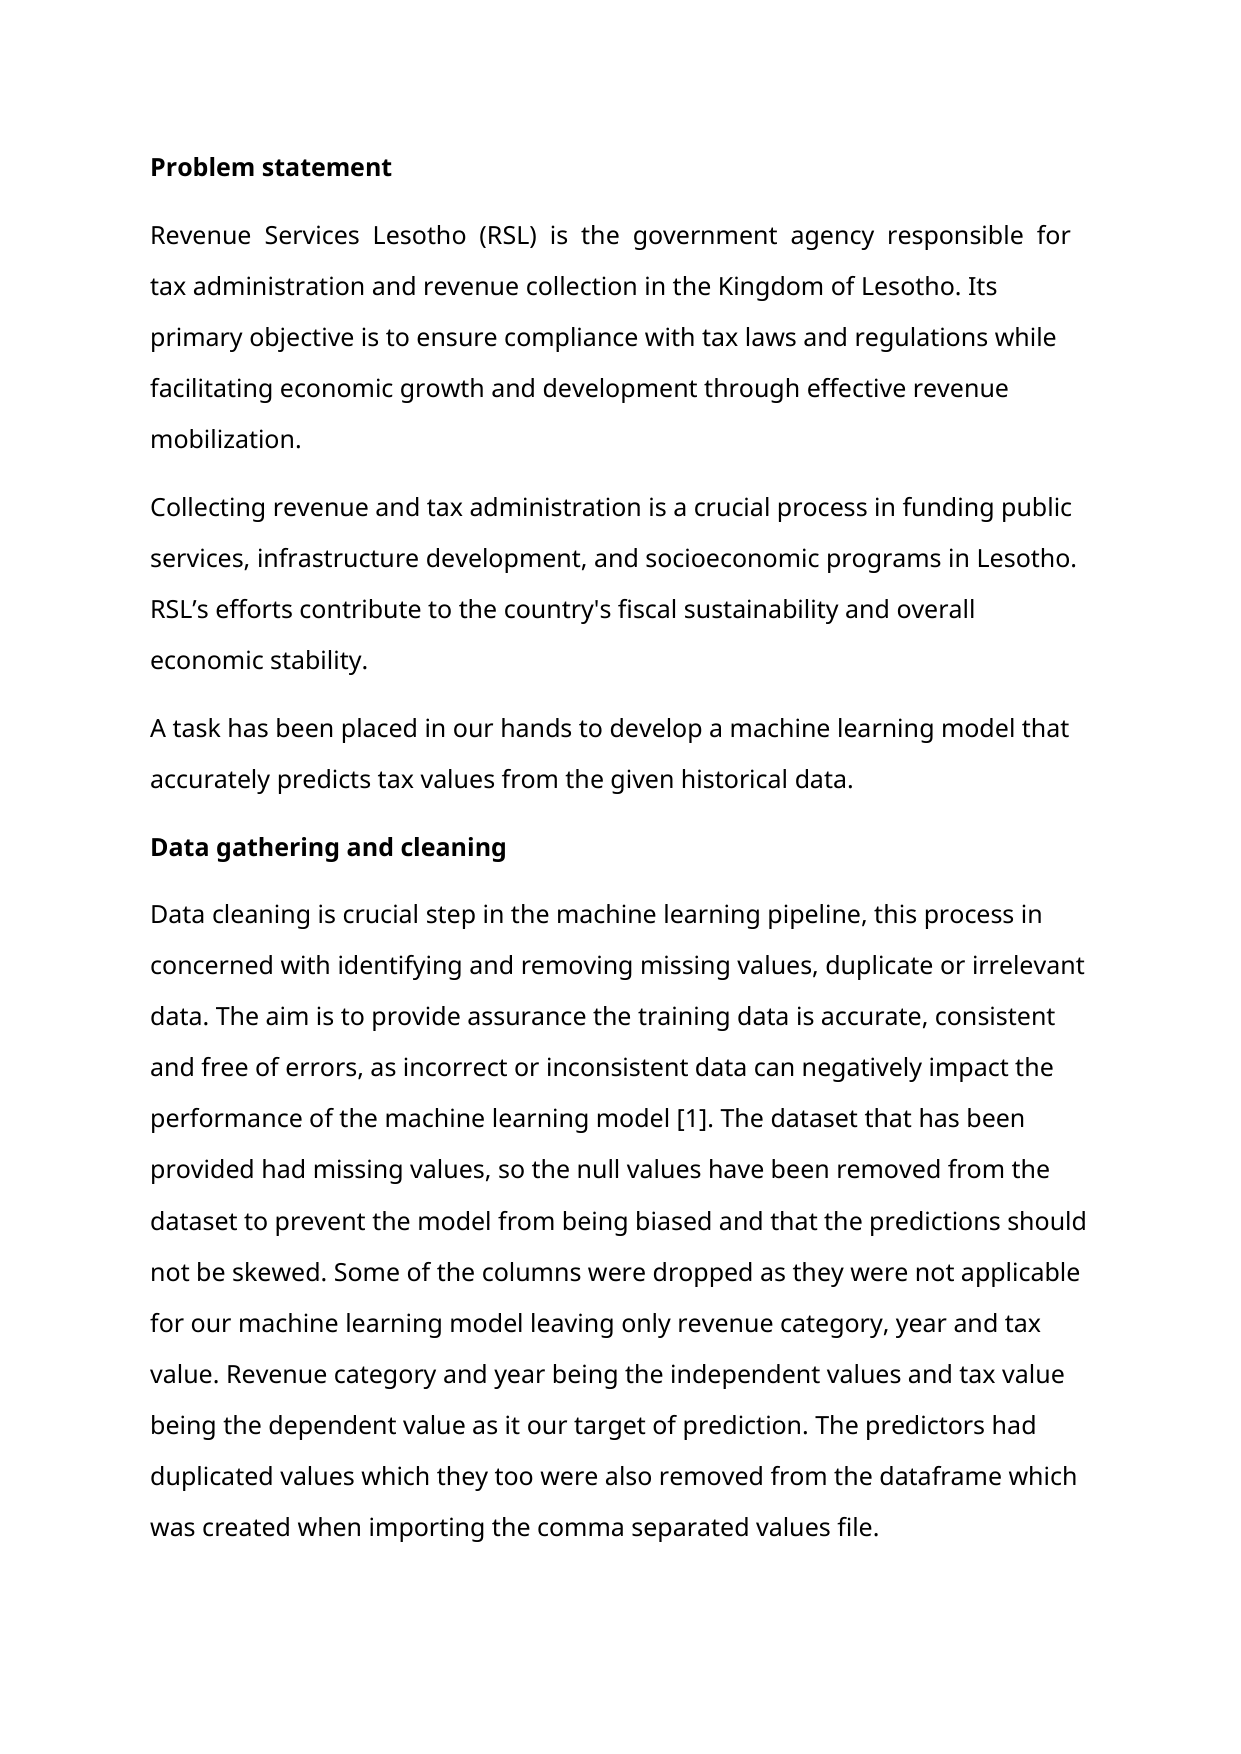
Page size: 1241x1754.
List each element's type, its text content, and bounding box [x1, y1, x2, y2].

text Collecting revenue and tax administration is a crucial process in funding public services, infrastructure development, and socioeconomic programs in Lesotho. RSL’s efforts contribute to the country's fiscal sustainability and overall economic stability. [150, 489, 1090, 677]
text A task has been placed in our hands to develop a machine learning model that accurately predicts tax values from the given historical data. [150, 710, 1090, 796]
text Revenue Services Lesotho (RSL) is the government agency responsible for tax administration and revenue collection in the Kingdom of Lesotho. Its primary objective is to ensure compliance with tax laws and regulations while facilitating economic growth and development through effective revenue mobilization. [150, 218, 1090, 456]
text Problem statement [150, 150, 1090, 184]
text Data cleaning is crucial step in the machine learning pipeline, this process in concerned with identifying and removing missing values, duplicate or irrelevant data. The aim is to provide assurance the training data is accurate, consistent and free of errors, as incorrect or inconsistent data can negatively impact the performance of the machine learning model [1]. The dataset that has been provided had missing values, so the null values have been removed from the dataset to prevent the model from being biased and that the predictions should not be skewed. Some of the columns were dropped as they were not applicable for our machine learning model leaving only revenue category, year and tax value. Revenue category and year being the independent values and tax value being the dependent value as it our target of prediction. The predictors had duplicated values which they too were also removed from the dataframe which was created when importing the comma separated values file. [150, 897, 1090, 1543]
text Data gathering and cleaning [150, 829, 1090, 863]
